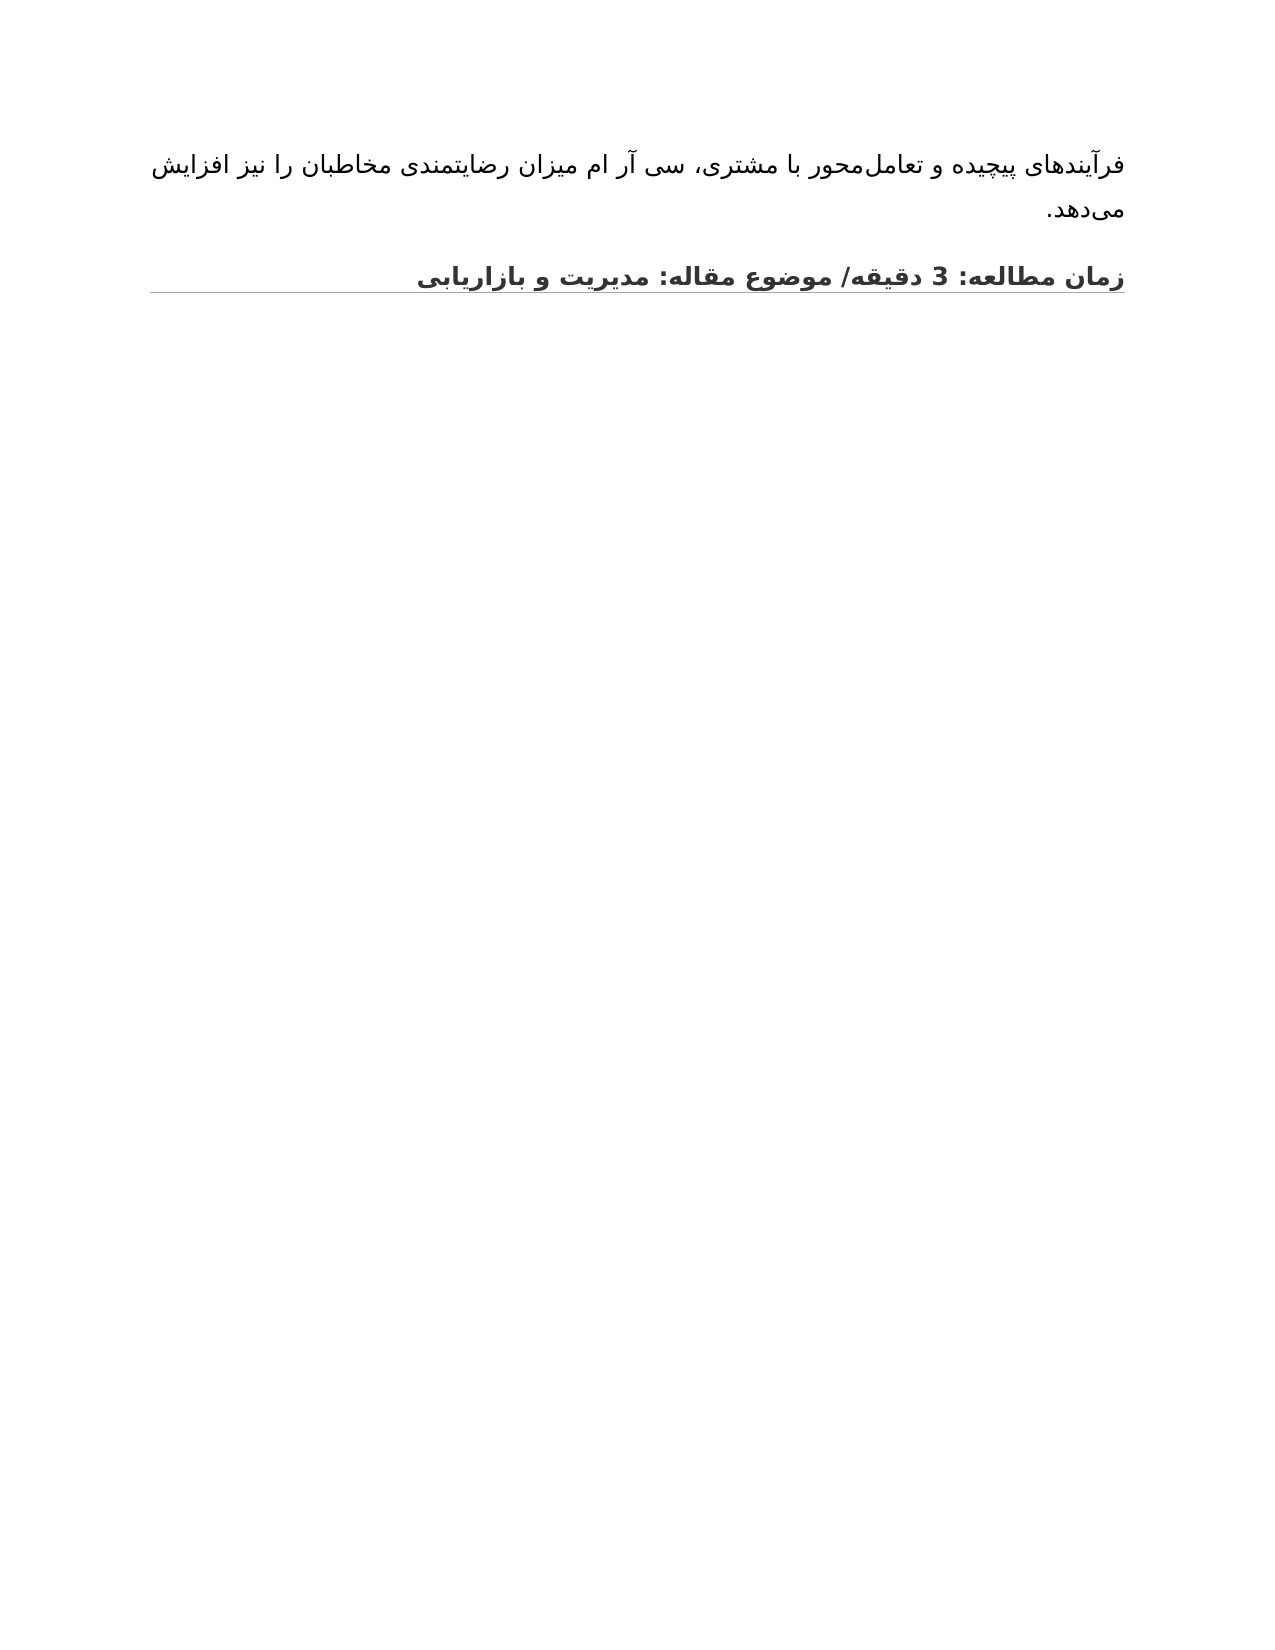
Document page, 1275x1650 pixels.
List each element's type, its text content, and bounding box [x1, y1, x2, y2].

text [150, 150, 1125, 223]
text زمان مطالعه: 3 دقیقه/ موضوع مقاله: مدیریت و بازاریابی [150, 262, 1125, 292]
